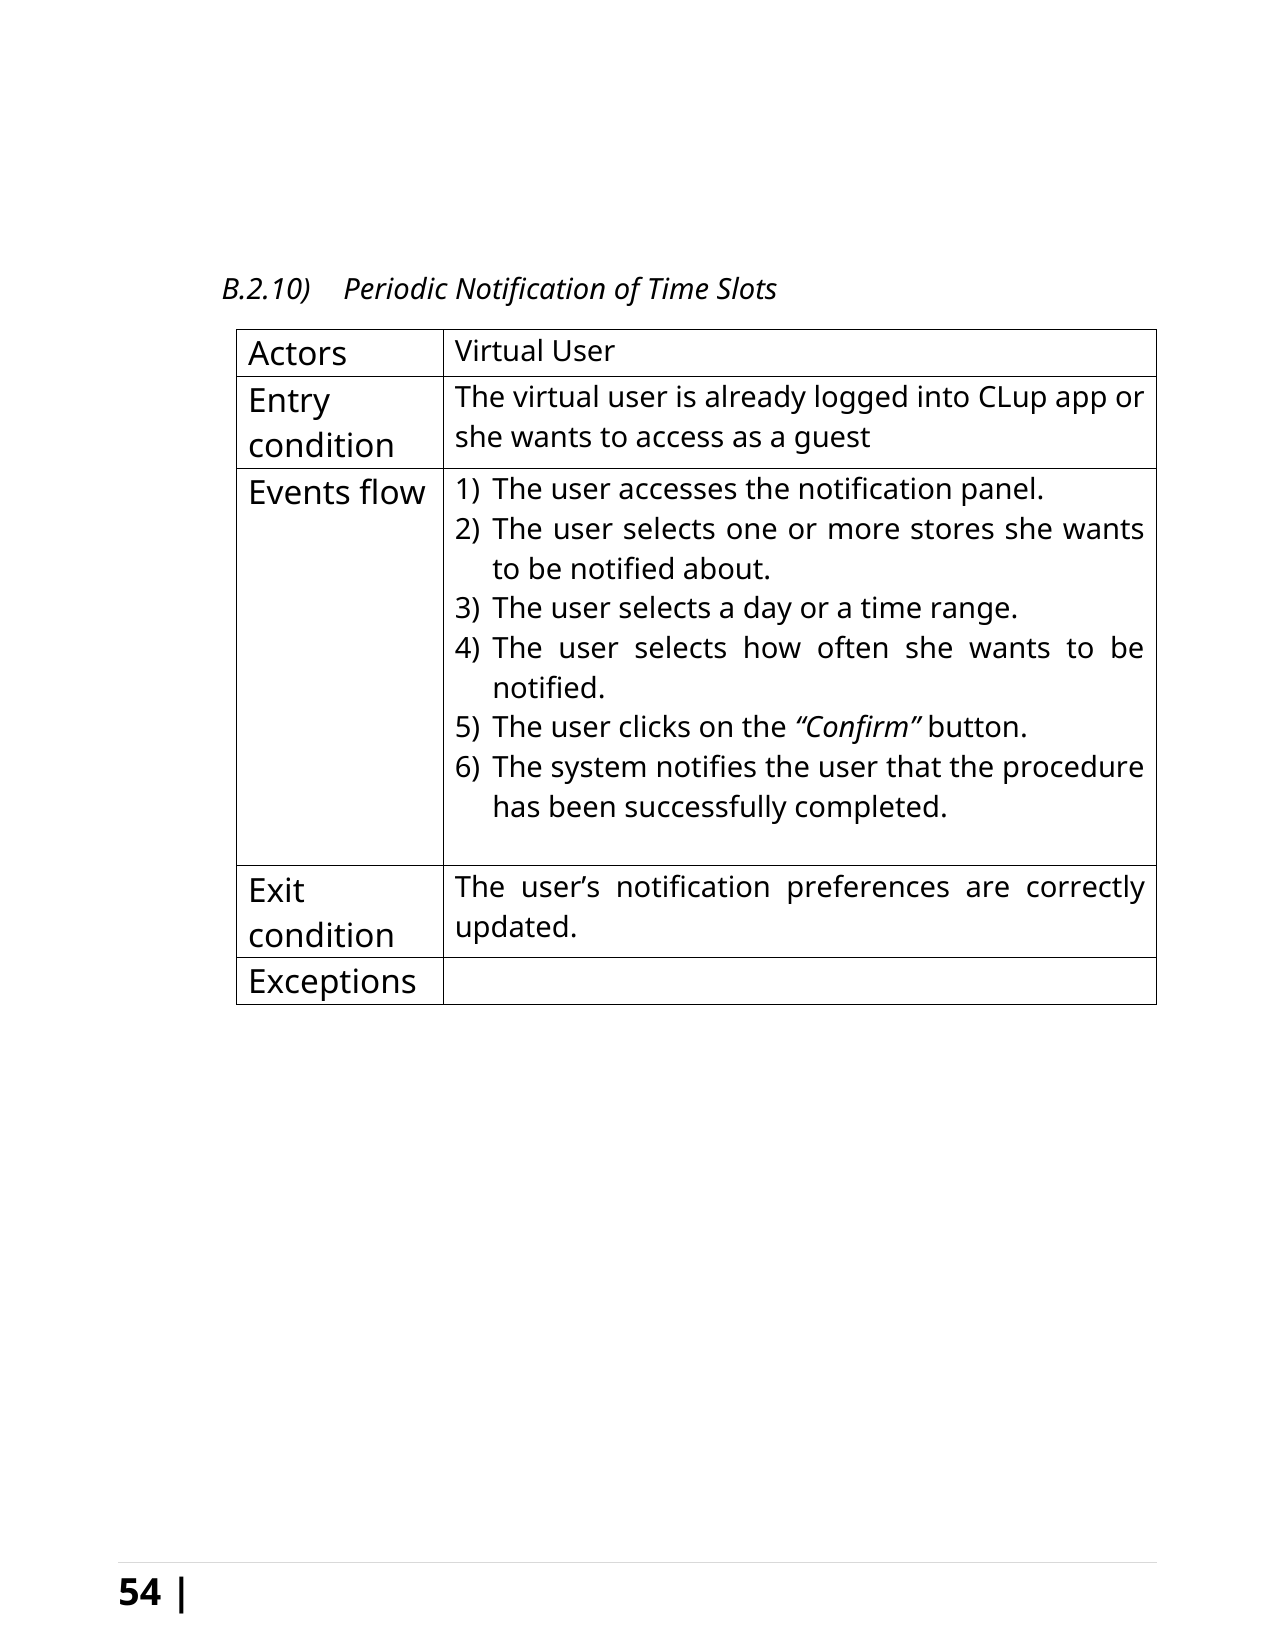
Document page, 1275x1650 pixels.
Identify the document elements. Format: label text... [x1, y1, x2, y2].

table_header Actors [237, 330, 443, 376]
table_cell Exit condition [237, 866, 443, 957]
table_cell [444, 958, 1156, 1004]
table_header Virtual User [444, 330, 1156, 376]
table_cell Exceptions [237, 958, 443, 1004]
table_cell The user’s notification preferences are correctly updated. [444, 866, 1156, 957]
table_cell The user accesses the notification panel. The user selects one or more stores she wants to be notified about. The user selects a day or a time range. The user selects how often she wants to be notified. The user clicks on the “Confirm” button. The system notifies the user that the procedure has been successfully completed. [444, 469, 1156, 865]
table_cell The virtual user is already logged into CLup app or she wants to access as a guest [444, 377, 1156, 467]
table_cell Entry condition [237, 377, 443, 467]
table_cell Events flow [237, 469, 443, 865]
list Periodic Notification of Time Slots [221, 269, 1157, 308]
